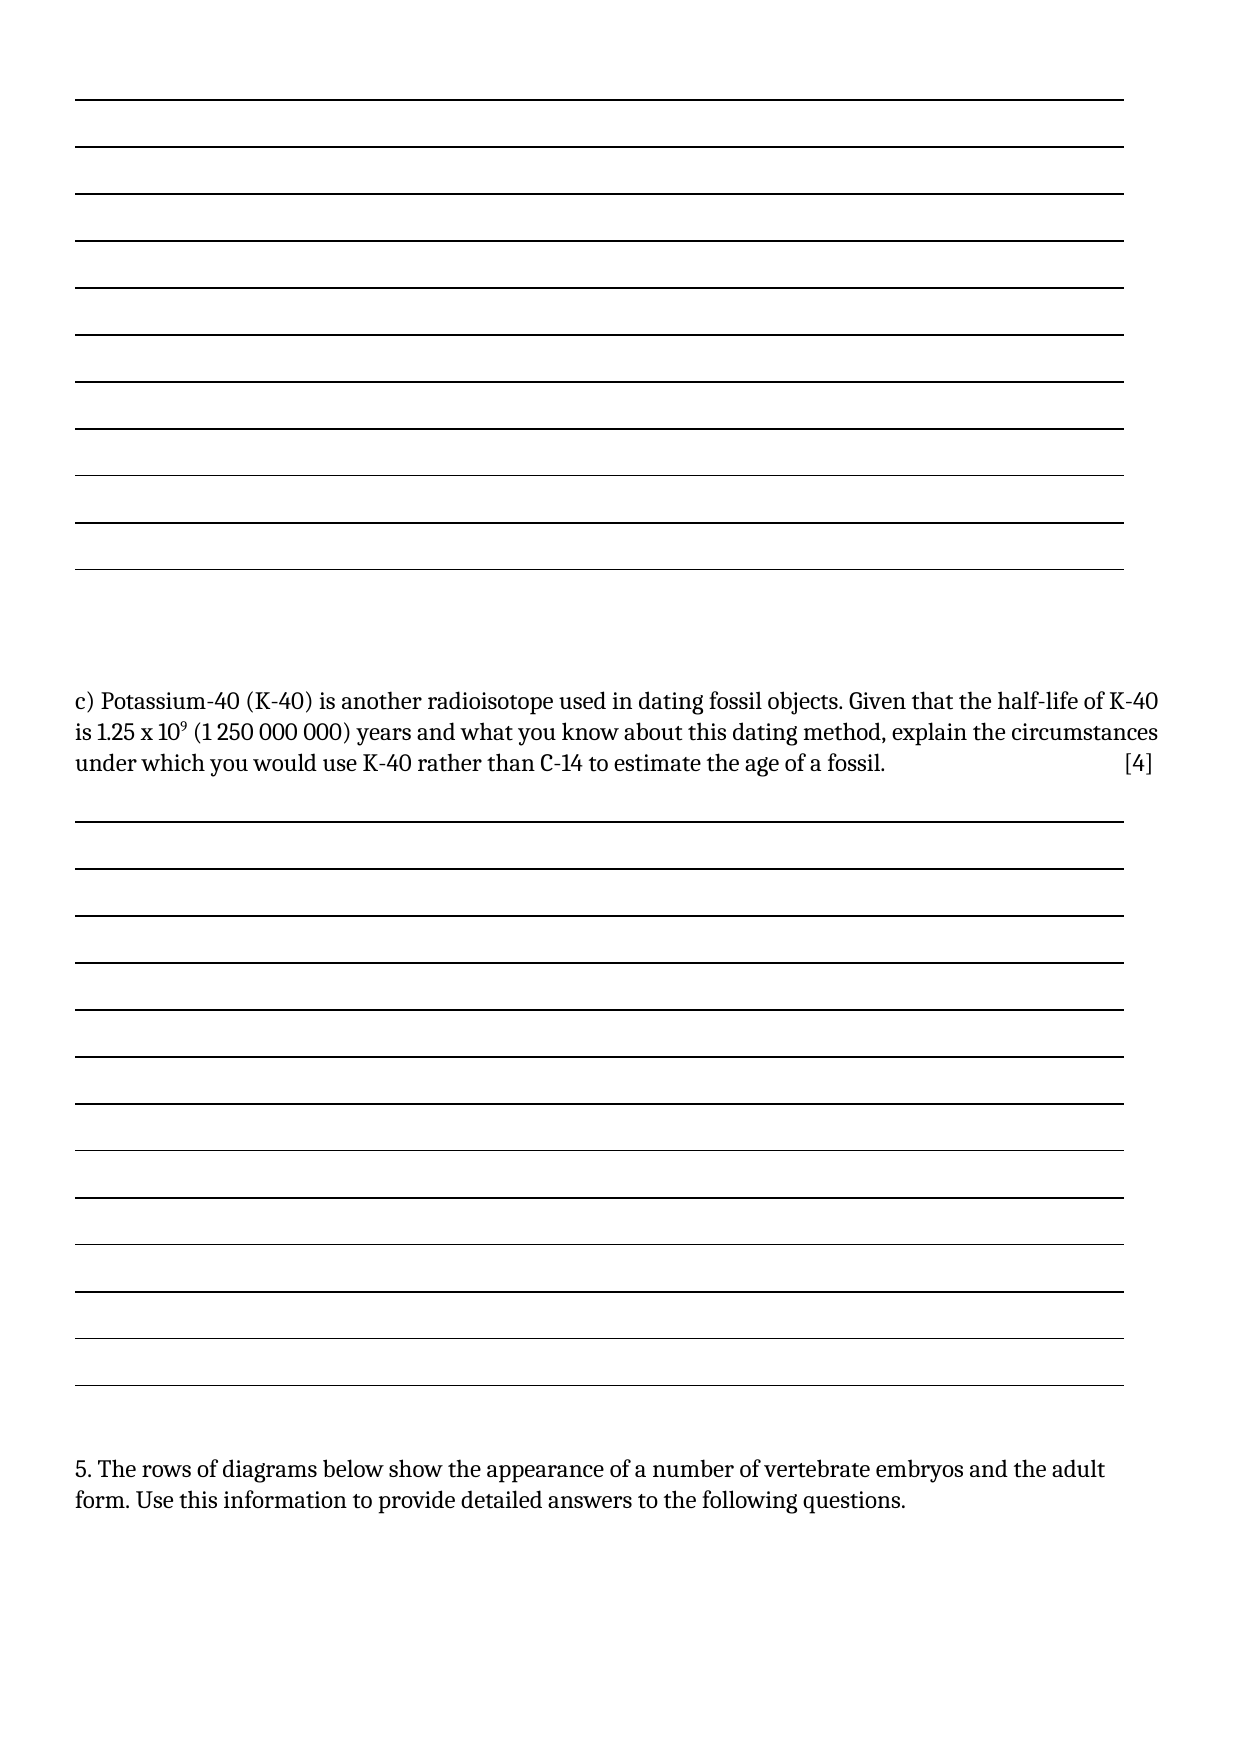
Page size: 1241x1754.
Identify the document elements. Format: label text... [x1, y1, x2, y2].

text 5. The rows of diagrams below show the appearance of a number of vertebrate embryos and the adult form. Use this information to provide detailed answers to the following questions. [75, 1455, 1165, 1515]
text c) Potassium-40 (K-40) is another radioisotope used in dating fossil objects. Given that the half-life of K-40 is 1.25 x 109 (1 250 000 000) years and what you know about this dating method, explain the circumstances under which you would use K-40 rather than C-14 to estimate the age of a fossil. [4] [75, 687, 1165, 778]
